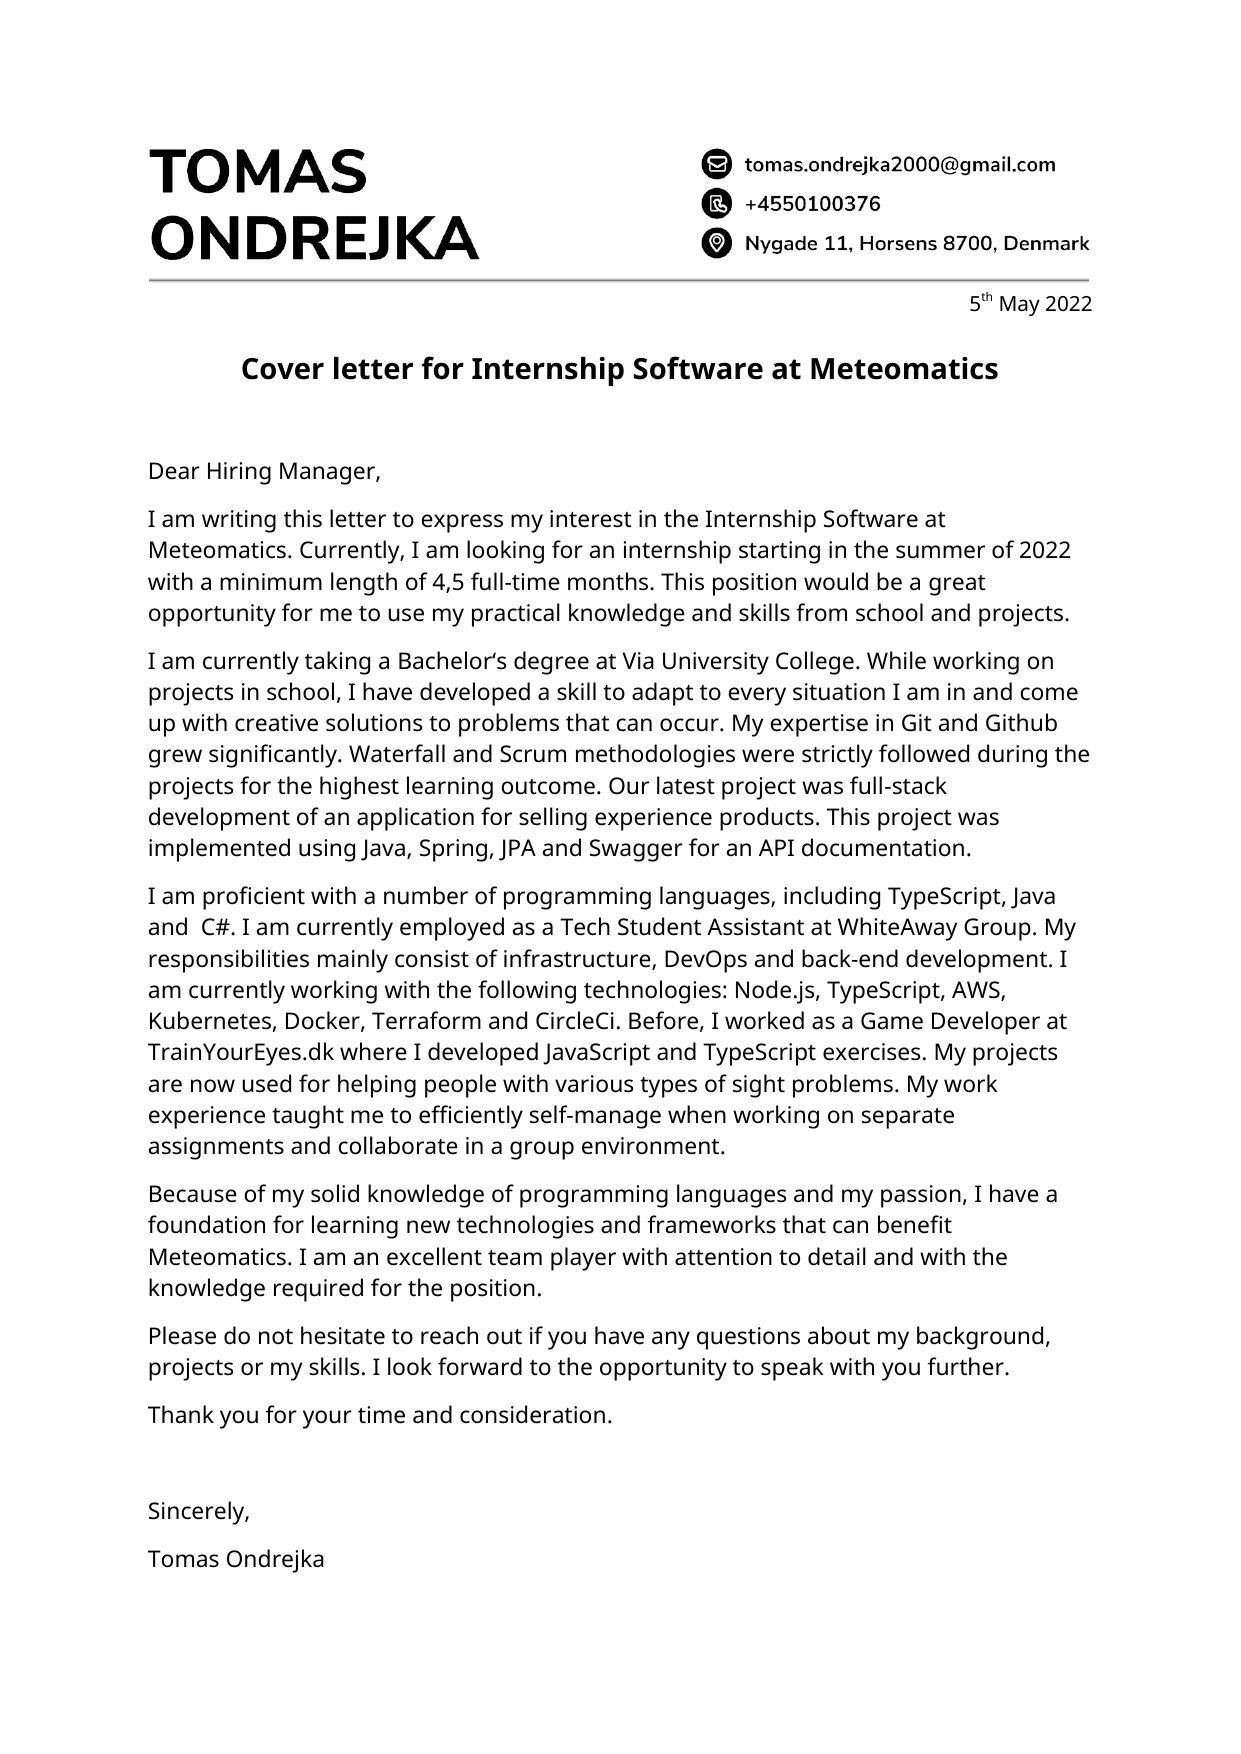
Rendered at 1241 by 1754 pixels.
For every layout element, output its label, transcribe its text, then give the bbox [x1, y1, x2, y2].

text I am currently taking a Bachelor‘s degree at Via University College. While working on projects in school, I have developed a skill to adapt to every situation I am in and come up with creative solutions to problems that can occur. My expertise in Git and Github grew significantly. Waterfall and Scrum methodologies were strictly followed during the projects for the highest learning outcome. Our latest project was full-stack development of an application for selling experience products. This project was implemented using Java, Spring, JPA and Swagger for an API documentation. [148, 644, 1092, 863]
text I am proficient with a number of programming languages, including TypeScript, Java and C#. I am currently employed as a Tech Student Assistant at WhiteAway Group. My responsibilities mainly consist of infrastructure, DevOps and back-end development. I am currently working with the following technologies: Node.js, TypeScript, AWS, Kubernetes, Docker, Terraform and CircleCi. Before, I worked as a Game Developer at TrainYourEyes.dk where I developed JavaScript and TypeScript exercises. My projects are now used for helping people with various types of sight problems. My work experience taught me to efficiently self-manage when working on separate assignments and collaborate in a group environment. [148, 880, 1092, 1161]
text Please do not hesitate to reach out if you have any questions about my background, projects or my skills. I look forward to the opportunity to speak with you further. [148, 1319, 1092, 1382]
picture [695, 147, 1093, 262]
picture [148, 272, 1093, 289]
text Cover letter for Internship Software at Meteomatics [148, 348, 1092, 388]
text Sincerely, [148, 1494, 1092, 1526]
text 5th May 2022 [148, 289, 1092, 317]
text Tomas Ondrejka [148, 1542, 1092, 1574]
text Thank you for your time and consideration. [148, 1399, 1092, 1430]
text Dear Hiring Manager, [148, 455, 1092, 486]
text Because of my solid knowledge of programming languages and my passion, I have a foundation for learning new technologies and frameworks that can benefit Meteomatics. I am an excellent team player with attention to detail and with the knowledge required for the position. [148, 1178, 1092, 1303]
text I am writing this letter to express my interest in the Internship Software at Meteomatics. Currently, I am looking for an internship starting in the summer of 2022 with a minimum length of 4,5 full-time months. This position would be a great opportunity for me to use my practical knowledge and skills from school and projects. [148, 503, 1092, 628]
picture [147, 147, 482, 262]
